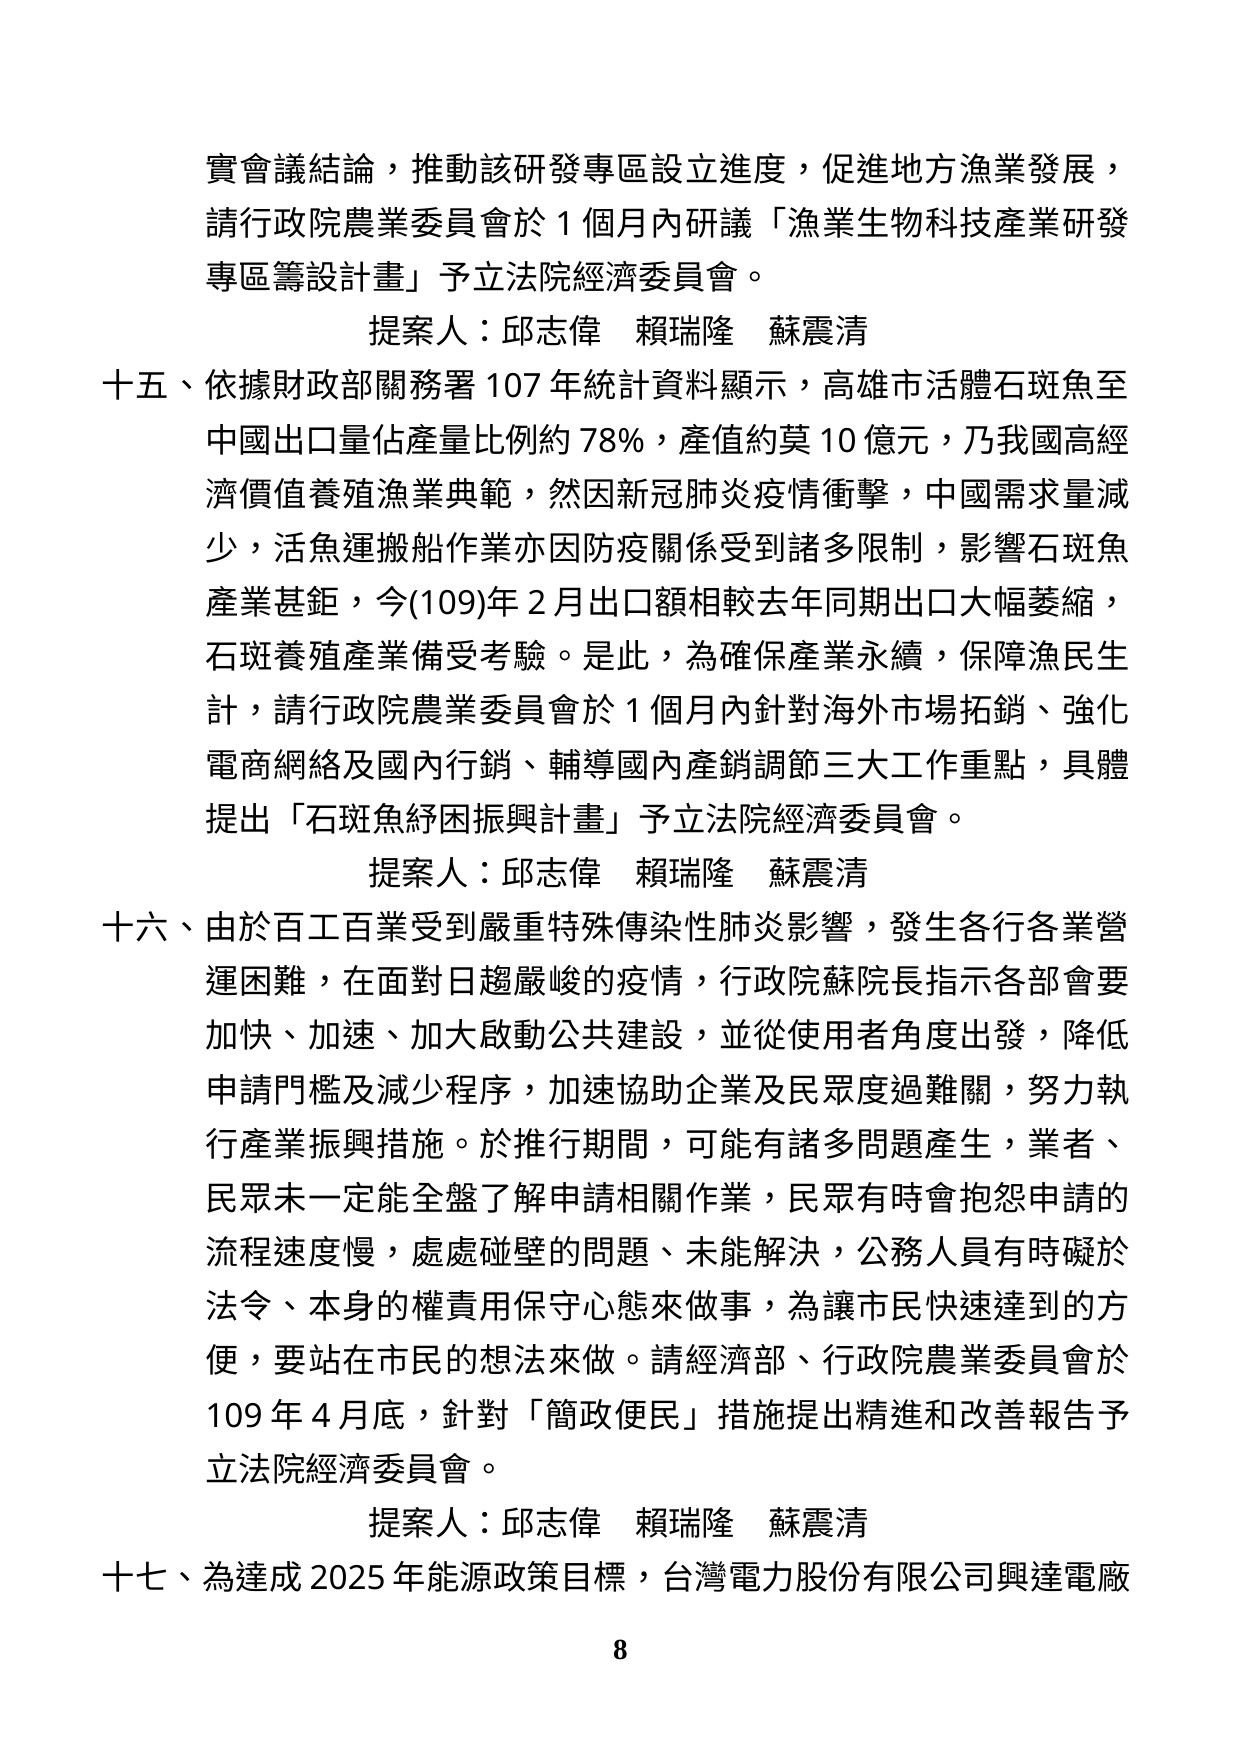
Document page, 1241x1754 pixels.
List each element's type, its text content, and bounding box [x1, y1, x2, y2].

text 十五、依據財政部關務署107年統計資料顯示，高雄市活體石斑魚至中國出口量佔產量比例約78%，產值約莫10億元，乃我國高經濟價值養殖漁業典範，然因新冠肺炎疫情衝擊，中國需求量減少，活魚運搬船作業亦因防疫關係受到諸多限制，影響石斑魚產業甚鉅，今(109)年2月出口額相較去年同期出口大幅萎縮，石斑養殖產業備受考驗。是此，為確保產業永續，保障漁民生計，請行政院農業委員會於1個月內針對海外市場拓銷、強化電商網絡及國內行銷、輔導國內產銷調節三大工作重點，具體提出「石斑魚紓困振興計畫」予立法院經濟委員會。 [101, 354, 1130, 842]
text 十六、由於百工百業受到嚴重特殊傳染性肺炎影響，發生各行各業營運困難，在面對日趨嚴峻的疫情，行政院蘇院長指示各部會要加快、加速、加大啟動公共建設，並從使用者角度出發，降低申請門檻及減少程序，加速協助企業及民眾度過難關，努力執行產業振興措施。於推行期間，可能有諸多問題產生，業者、民眾未一定能全盤了解申請相關作業，民眾有時會抱怨申請的流程速度慢，處處碰壁的問題、未能解決，公務人員有時礙於法令、本身的權責用保守心態來做事，為讓市民快速達到的方便，要站在市民的想法來做。請經濟部、行政院農業委員會於109年4月底，針對「簡政便民」措施提出精進和改善報告予立法院經濟委員會。 [101, 896, 1130, 1492]
text 提案人：邱志偉 賴瑞隆 蘇震清 [101, 1492, 1130, 1546]
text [101, 1546, 1130, 1600]
text 提案人：邱志偉 賴瑞隆 蘇震清 [101, 300, 1130, 354]
text 提案人：邱志偉 賴瑞隆 蘇震清 [101, 842, 1130, 896]
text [101, 138, 1130, 300]
